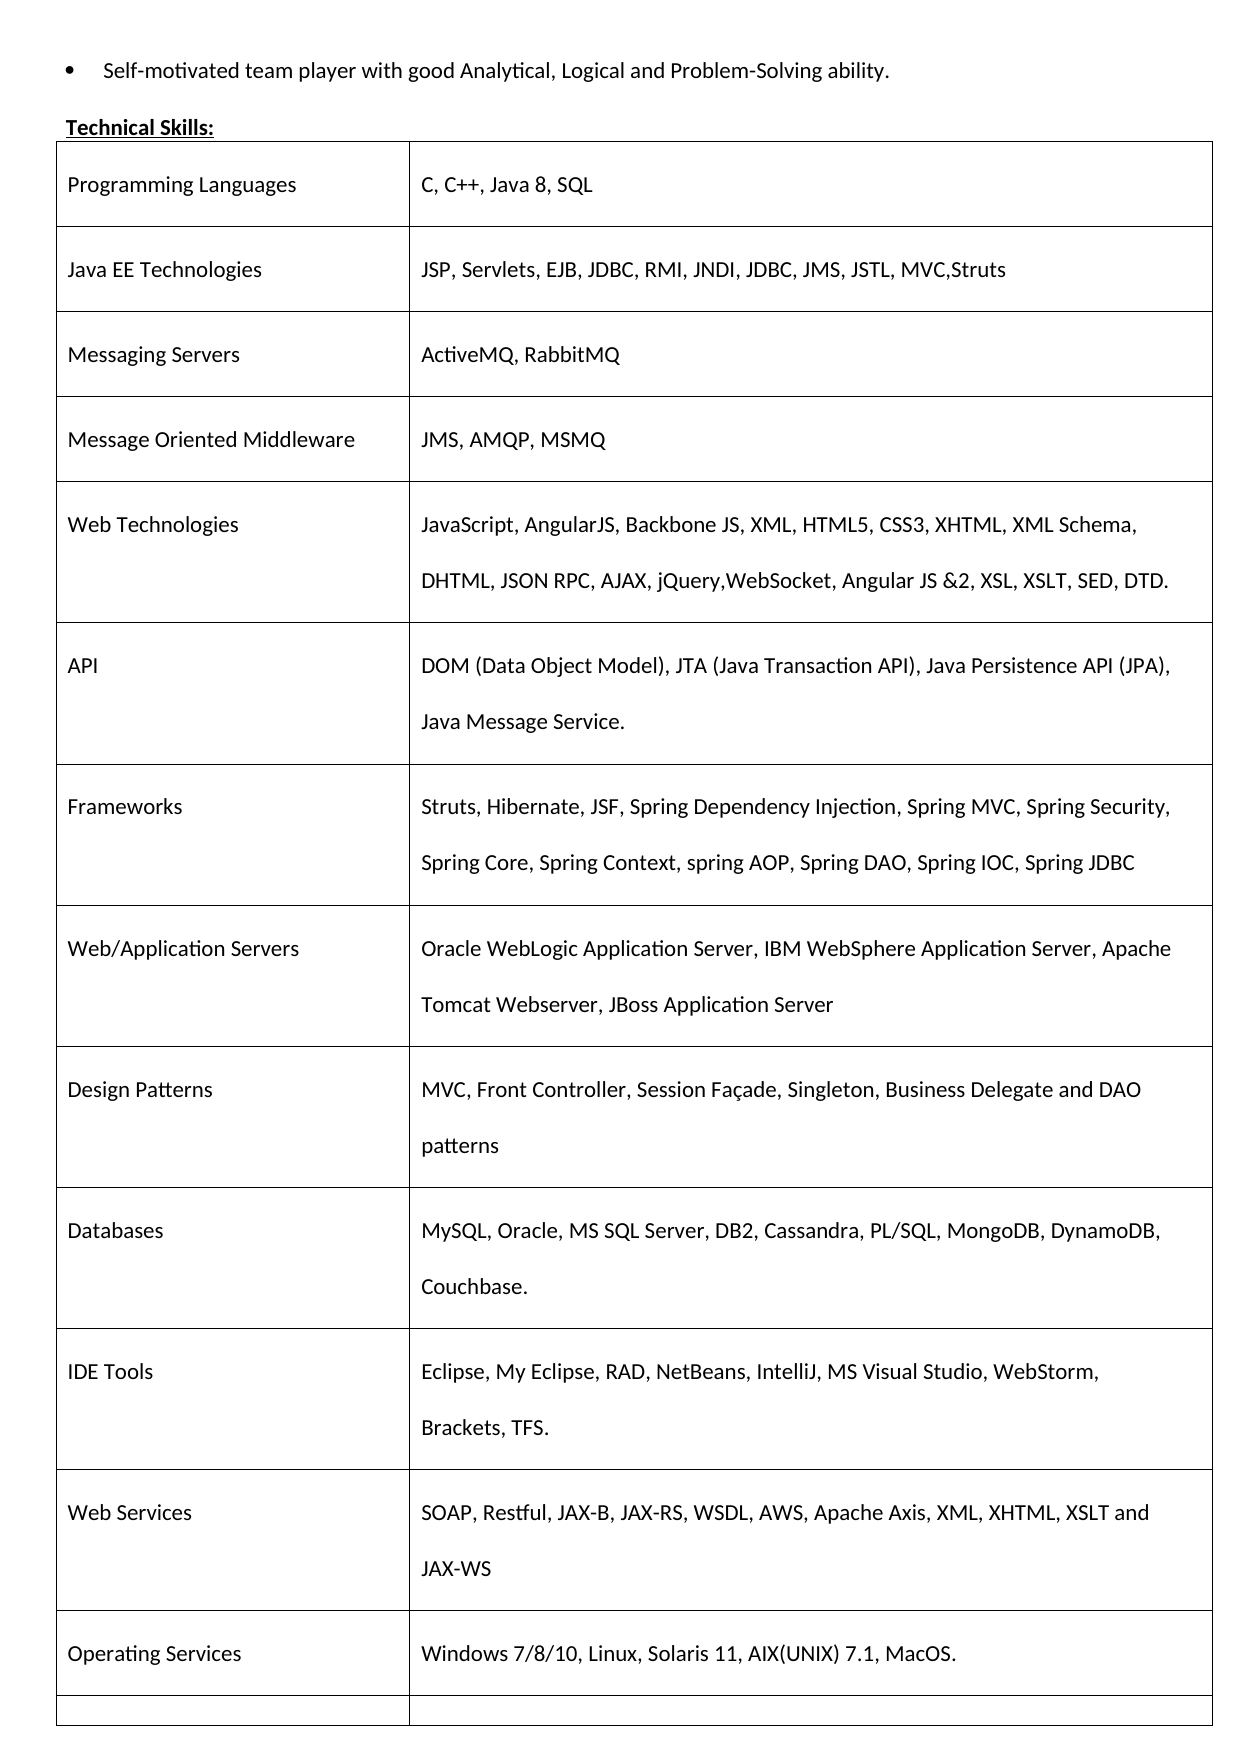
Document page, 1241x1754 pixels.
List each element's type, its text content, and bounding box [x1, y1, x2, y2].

table_cell Frameworks [57, 765, 409, 904]
table_cell Oracle WebLogic Application Server, IBM WebSphere Application Server, Apache Tomcat Webserver, JBoss Application Server [410, 906, 1212, 1046]
table_cell Java EE Technologies [57, 227, 409, 311]
table_cell Eclipse, My Eclipse, RAD, NetBeans, IntelliJ, MS Visual Studio, WebStorm, Brackets, TFS. [410, 1329, 1212, 1469]
table_cell Messaging Servers [57, 312, 409, 396]
table_cell Design Patterns [57, 1047, 409, 1187]
table_cell MySQL, Oracle, MS SQL Server, DB2, Cassandra, PL/SQL, MongoDB, DynamoDB, Couchbase. [410, 1188, 1212, 1328]
table_cell Windows 7/8/10, Linux, Solaris 11, AIX(UNIX) 7.1, MacOS. [410, 1611, 1212, 1695]
table_cell Web Services [57, 1470, 409, 1610]
text Technical Skills: [66, 113, 1190, 141]
table_cell DOM (Data Object Model), JTA (Java Transaction API), Java Persistence API (JPA), Java Message Service. [410, 623, 1212, 763]
table_header Programming Languages [57, 142, 409, 226]
table_cell Databases [57, 1188, 409, 1328]
table_cell Web/Application Servers [57, 906, 409, 1046]
table_cell Web Technologies [57, 482, 409, 622]
list Self-motivated team player with good Analytical, Logical and Problem-Solving ability. [66, 57, 1190, 85]
table_header C, C++, Java 8, SQL [410, 142, 1212, 226]
table_cell API [57, 623, 409, 763]
table_cell Message Oriented Middleware [57, 397, 409, 481]
table_cell SOAP, Restful, JAX-B, JAX-RS, WSDL, AWS, Apache Axis, XML, XHTML, XSLT and JAX-WS [410, 1470, 1212, 1610]
table_cell ActiveMQ, RabbitMQ [410, 312, 1212, 396]
table_cell Struts, Hibernate, JSF, Spring Dependency Injection, Spring MVC, Spring Security, Spring Core, Spring Context, spring AOP, Spring DAO, Spring IOC, Spring JDBC [410, 765, 1212, 904]
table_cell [57, 1696, 409, 1724]
table_cell JSP, Servlets, EJB, JDBC, RMI, JNDI, JDBC, JMS, JSTL, MVC,Struts [410, 227, 1212, 311]
table_cell JavaScript, AngularJS, Backbone JS, XML, HTML5, CSS3, XHTML, XML Schema, DHTML, JSON RPC, AJAX, jQuery,WebSocket, Angular JS &2, XSL, XSLT, SED, DTD. [410, 482, 1212, 622]
table_cell MVC, Front Controller, Session Façade, Singleton, Business Delegate and DAO patterns [410, 1047, 1212, 1187]
table_cell Operating Services [57, 1611, 409, 1695]
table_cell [410, 1696, 1212, 1724]
table_cell IDE Tools [57, 1329, 409, 1469]
table_cell JMS, AMQP, MSMQ [410, 397, 1212, 481]
